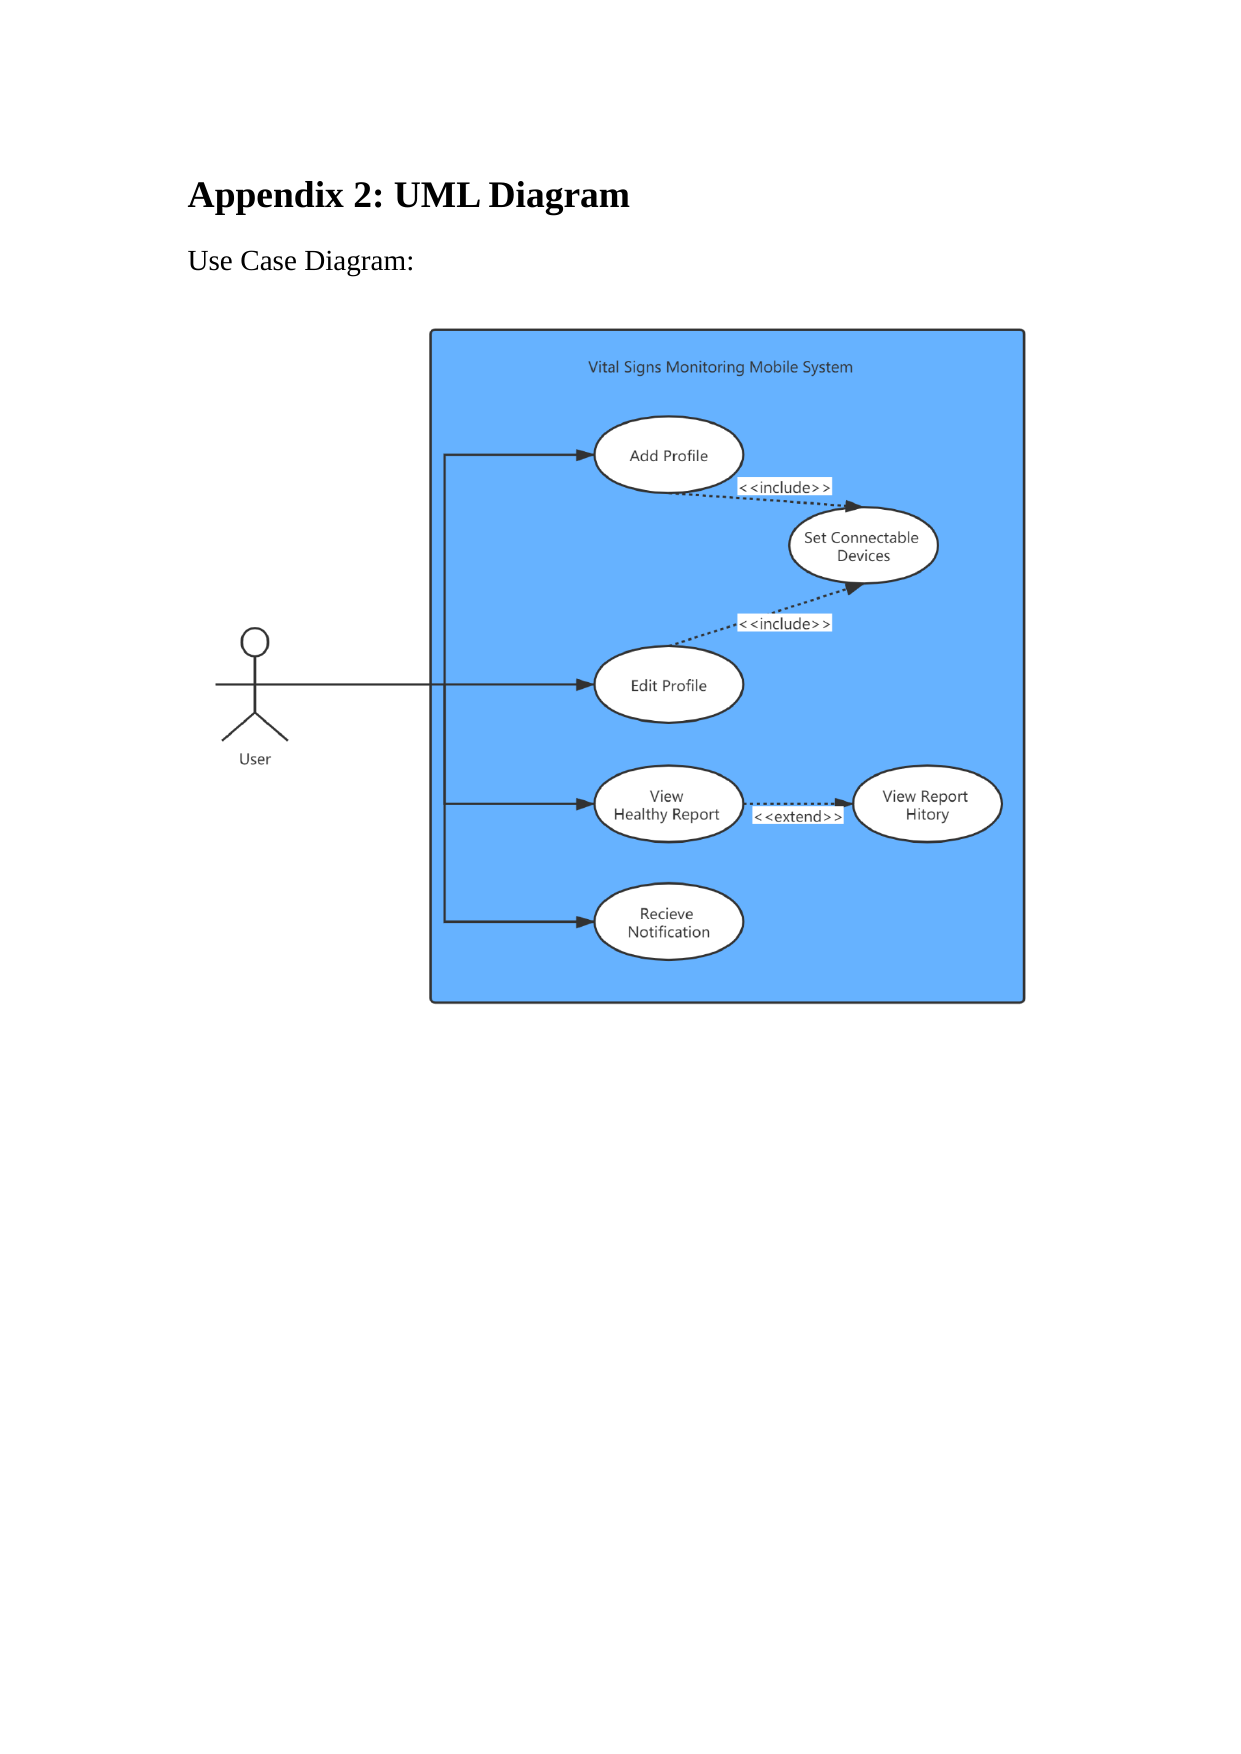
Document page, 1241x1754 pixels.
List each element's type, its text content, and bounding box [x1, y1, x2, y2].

text Use Case Diagram: [187, 227, 1053, 292]
text Appendix 2: UML Diagram [187, 162, 1053, 227]
picture [187, 301, 1050, 1031]
